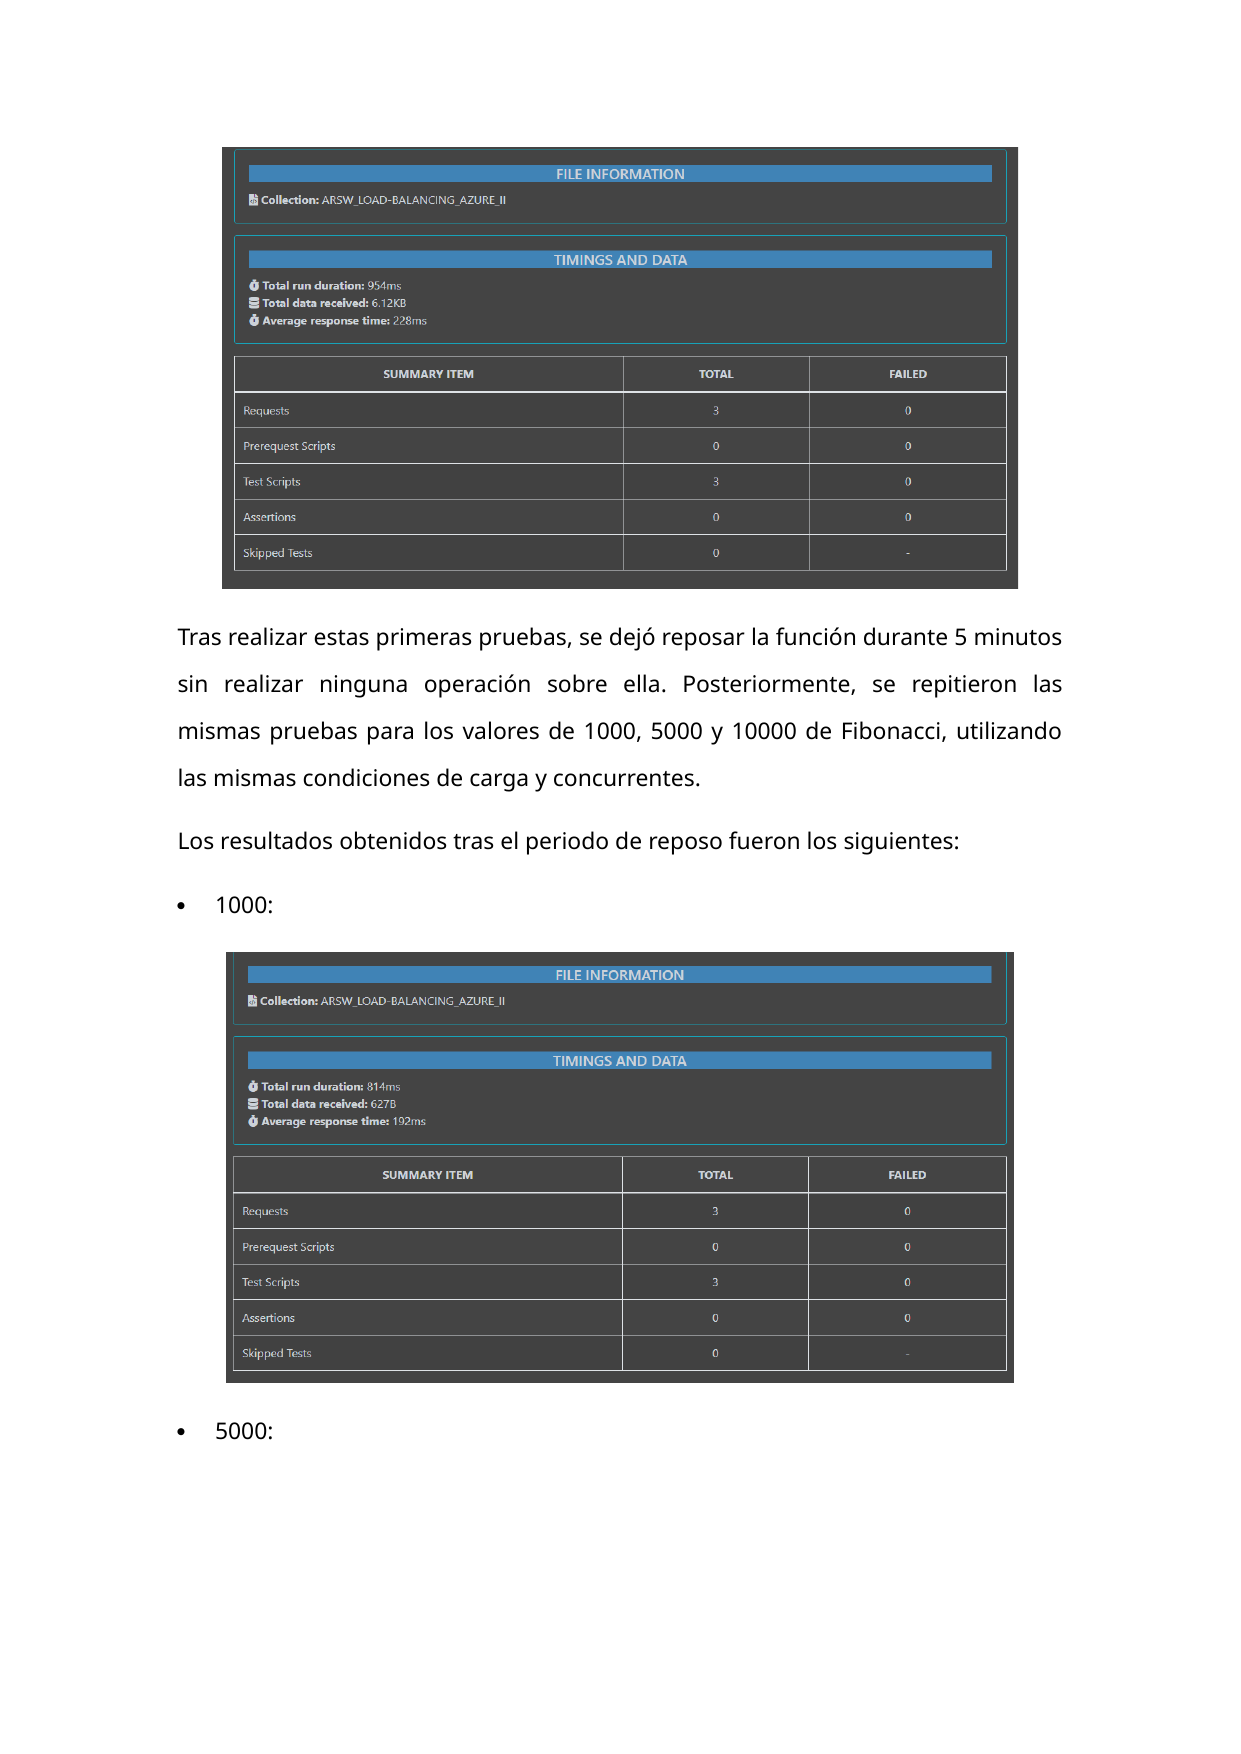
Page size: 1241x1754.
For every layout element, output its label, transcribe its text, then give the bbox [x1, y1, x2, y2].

text Los resultados obtenidos tras el periodo de reposo fueron los siguientes: [177, 825, 1063, 856]
list 1000: [177, 888, 1063, 920]
picture [226, 952, 1014, 1383]
text Tras realizar estas primeras pruebas, se dejó reposar la función durante 5 minutos sin realizar ninguna operación sobre ella. Posteriormente, se repitieron las mismas pruebas para los valores de 1000, 5000 y 10000 de Fibonacci, utilizando las mismas condiciones de carga y concurrentes. [177, 621, 1063, 793]
picture [222, 147, 1019, 589]
list 5000: [177, 1415, 1063, 1446]
